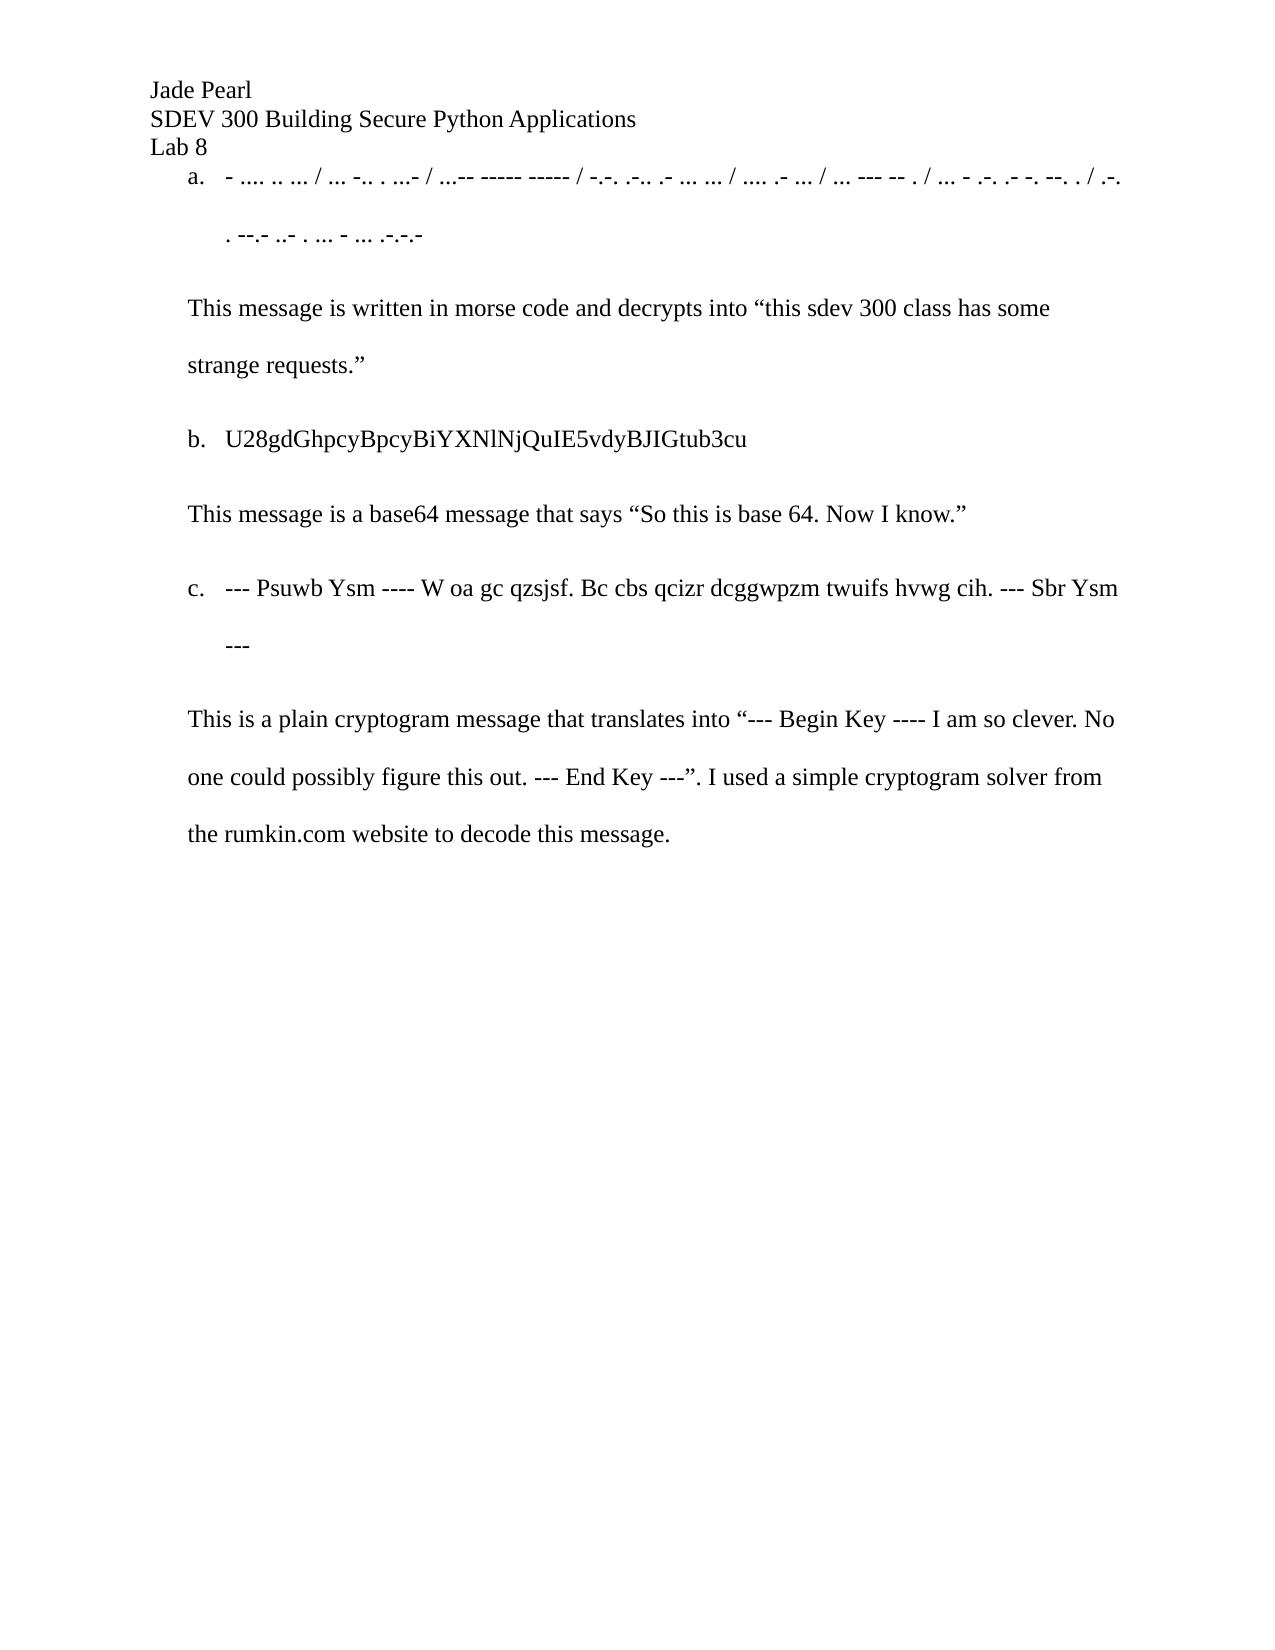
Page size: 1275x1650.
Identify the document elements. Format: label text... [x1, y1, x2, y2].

list - .... .. ... / ... -.. . ...- / ...-- ----- ----- / -.-. .-.. .- ... ... / .... .- ... / ... --- -- . / ... - .-. .- -. --. . / .-. . --.- ..- . ... - ... .-.-.- [187, 161, 1125, 247]
text This is a plain cryptogram message that translates into “--- Begin Key ---- I am so clever. No one could possibly figure this out. --- End Key ---”. I used a simple cryptogram solver from the rumkin.com website to decode this message. [187, 704, 1125, 848]
text This message is a base64 message that says “So this is base 64. Now I know.” [187, 499, 1125, 527]
list U28gdGhpcyBpcyBiYXNlNjQuIE5vdyBJIGtub3cu [187, 424, 1125, 453]
text This message is written in morse code and decrypts into “this sdev 300 class has some strange requests.” [187, 293, 1125, 379]
list --- Psuwb Ysm ---- W oa gc qzsjsf. Bc cbs qcizr dcggwpzm twuifs hvwg cih. --- Sbr Ysm --- [187, 573, 1125, 659]
